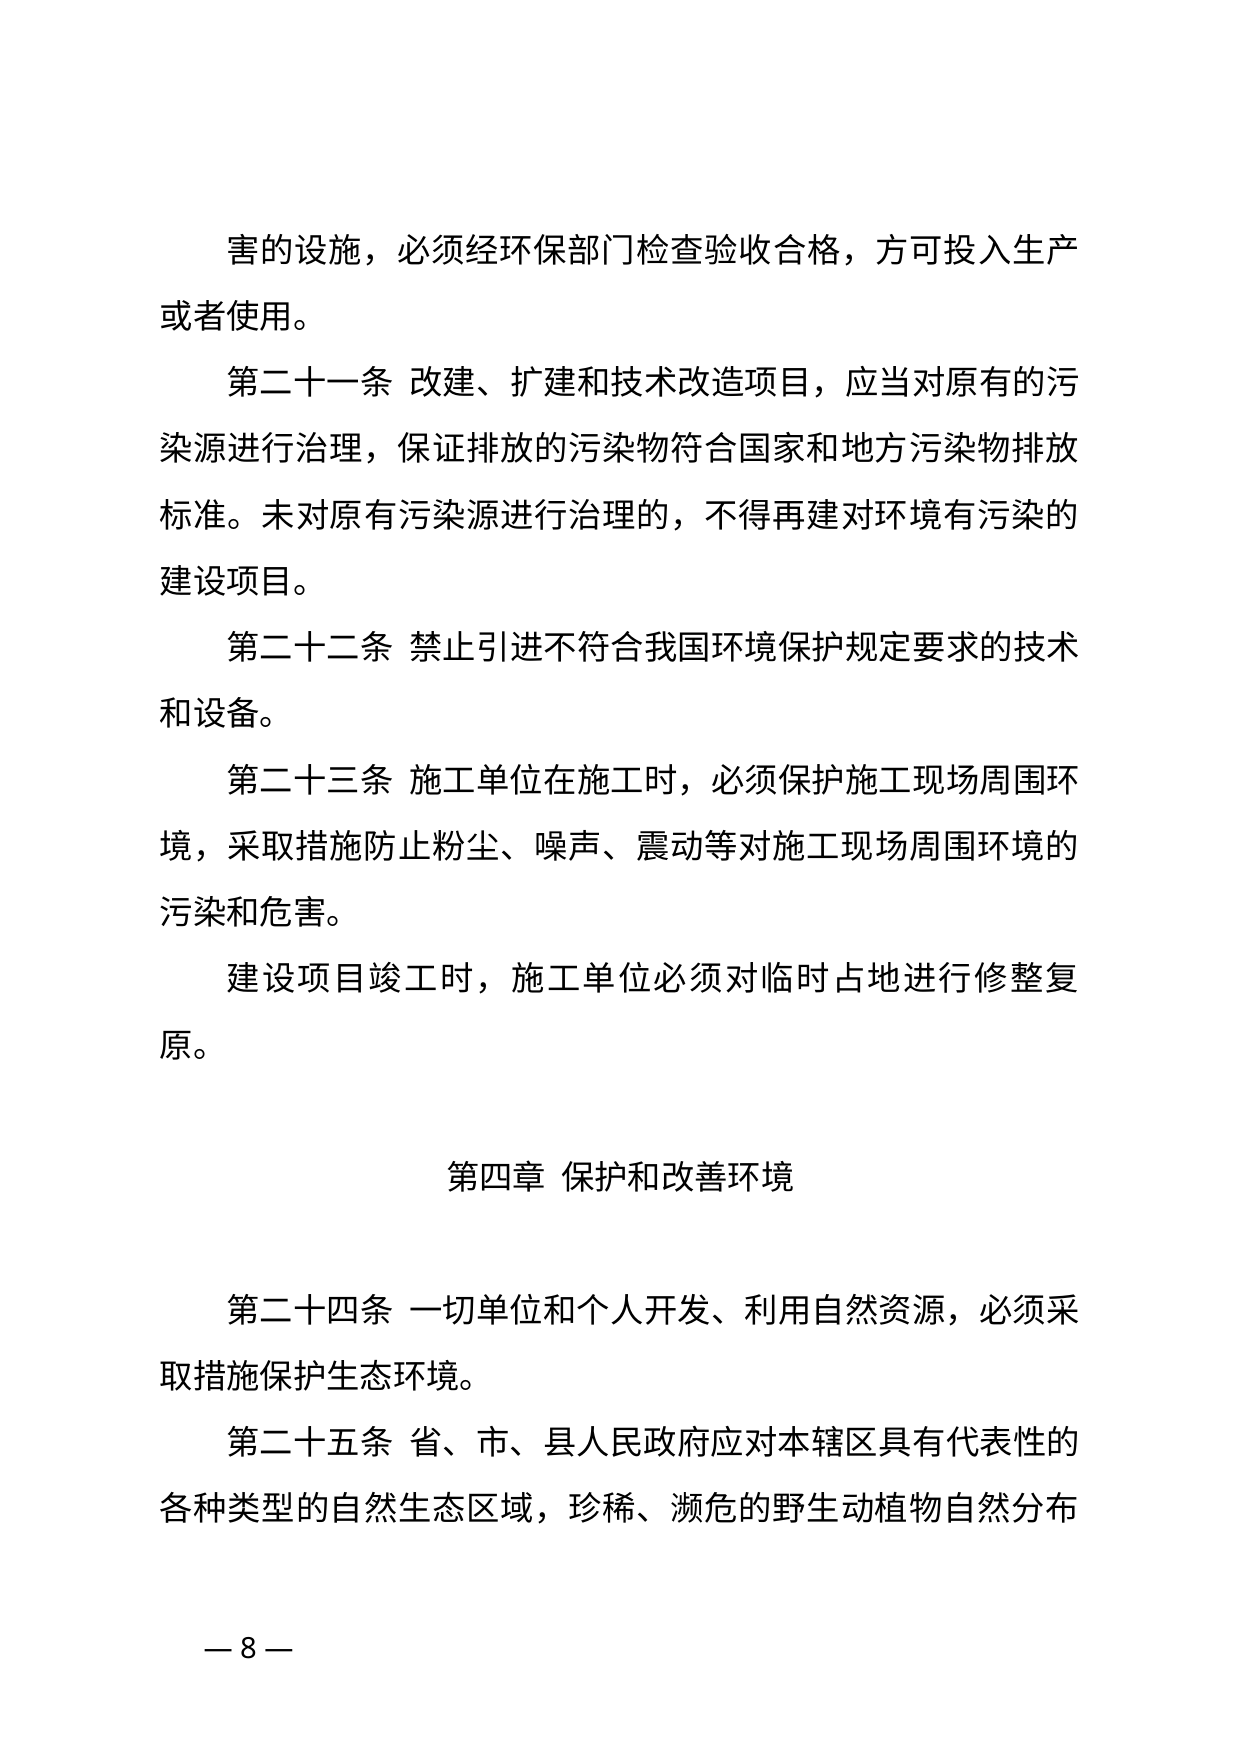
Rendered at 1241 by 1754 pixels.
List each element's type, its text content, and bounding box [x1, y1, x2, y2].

text 建设项目竣工时，施工单位必须对临时占地进行修整复原。 [159, 943, 1081, 1076]
text 害的设施，必须经环保部门检查验收合格，方可投入生产或者使用。 [159, 214, 1081, 347]
text 第二十三条 施工单位在施工时，必须保护施工现场周围环境，采取措施防止粉尘、噪声、震动等对施工现场周围环境的污染和危害。 [159, 744, 1081, 943]
text 第二十四条 一切单位和个人开发、利用自然资源，必须采取措施保护生态环境。 [159, 1274, 1081, 1407]
subtitle 第四章 保护和改善环境 [159, 1142, 1081, 1208]
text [159, 1407, 1081, 1539]
text 第二十二条 禁止引进不符合我国环境保护规定要求的技术和设备。 [159, 612, 1081, 744]
text 第二十一条 改建、扩建和技术改造项目，应当对原有的污染源进行治理，保证排放的污染物符合国家和地方污染物排放标准。未对原有污染源进行治理的，不得再建对环境有污染的建设项目。 [159, 347, 1081, 612]
